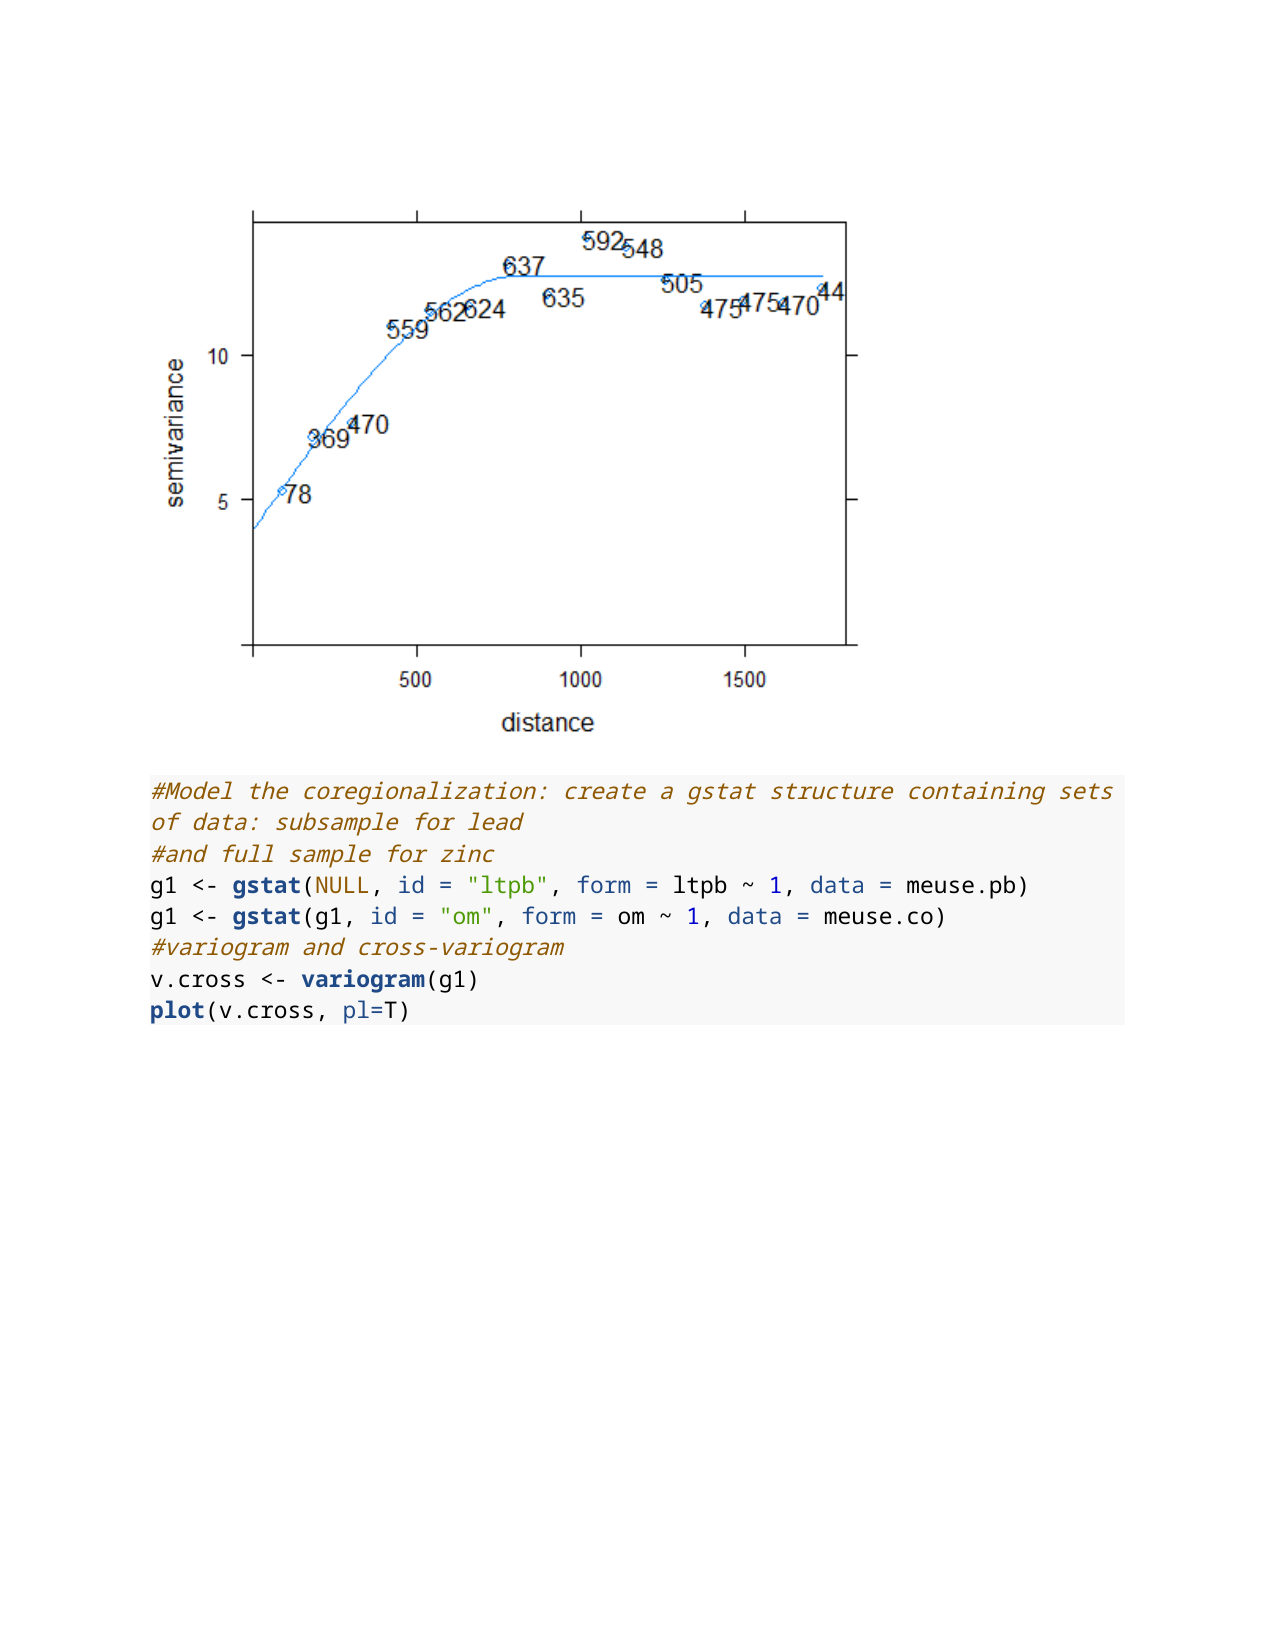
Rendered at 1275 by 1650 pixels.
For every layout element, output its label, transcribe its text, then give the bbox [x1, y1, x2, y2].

text #Model the coregionalization: create a gstat structure containing sets of data: subsample for lead #and full sample for zinc g1 <- gstat(NULL, id = "ltpb", form = ltpb ~ 1, data = meuse.pb) g1 <- gstat(g1, id = "om", form = om ~ 1, data = meuse.co) #variogram and cross-variogram v.cross <- variogram(g1) plot(v.cross, pl=T) [150, 775, 1125, 1025]
picture [150, 150, 907, 757]
